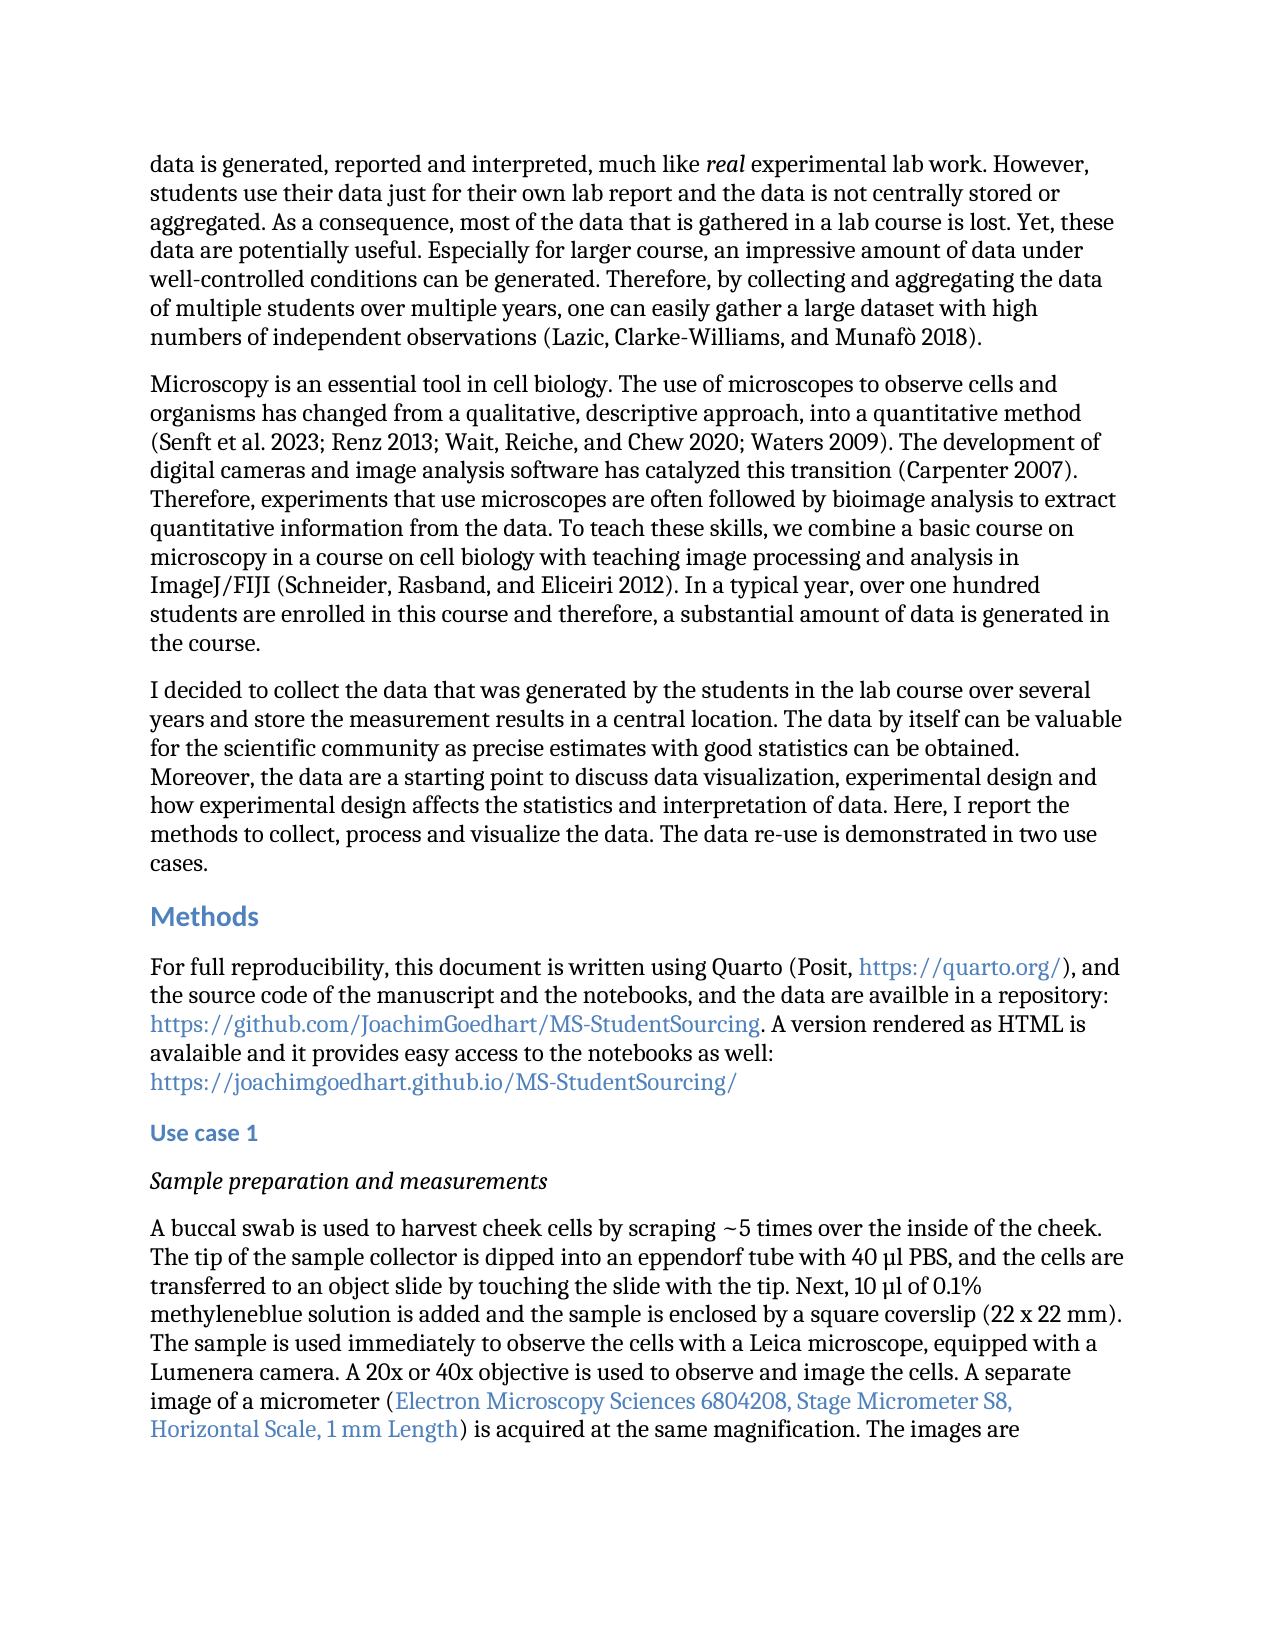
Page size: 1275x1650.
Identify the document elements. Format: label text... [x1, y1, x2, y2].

subtitle Use case 1 [150, 1117, 1125, 1148]
text Microscopy is an essential tool in cell biology. The use of microscopes to observe cells and organisms has changed from a qualitative, descriptive approach, into a quantitative method (Senft et al. 2023; Renz 2013; Wait, Reiche, and Chew 2020; Waters 2009). The development of digital cameras and image analysis software has catalyzed this transition (Carpenter 2007). Therefore, experiments that use microscopes are often followed by bioimage analysis to extract quantitative information from the data. To teach these skills, we combine a basic course on microscopy in a course on cell biology with teaching image processing and analysis in ImageJ/FIJI (Schneider, Rasband, and Eliceiri 2012). In a typical year, over one hundred students are enrolled in this course and therefore, a substantial amount of data is generated in the course. [150, 370, 1125, 657]
text Sample preparation and measurements [150, 1167, 1125, 1195]
subtitle Methods [150, 898, 1125, 934]
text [150, 150, 1125, 351]
text I decided to collect the data that was generated by the students in the lab course over several years and store the measurement results in a central location. The data by itself can be valuable for the scientific community as precise estimates with good statistics can be obtained. Moreover, the data are a starting point to discuss data visualization, experimental design and how experimental design affects the statistics and interpretation of data. Here, I report the methods to collect, process and visualize the data. The data re-use is demonstrated in two use cases. [150, 676, 1125, 877]
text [150, 1214, 1125, 1444]
text For full reproducibility, this document is written using Quarto (Posit, https://quarto.org/), and the source code of the manuscript and the notebooks, and the data are availble in a repository: https://github.com/JoachimGoedhart/MS-StudentSourcing. A version rendered as HTML is avalaible and it provides easy access to the notebooks as well: https://joachimgoedhart.github.io/MS-StudentSourcing/ [150, 953, 1125, 1096]
